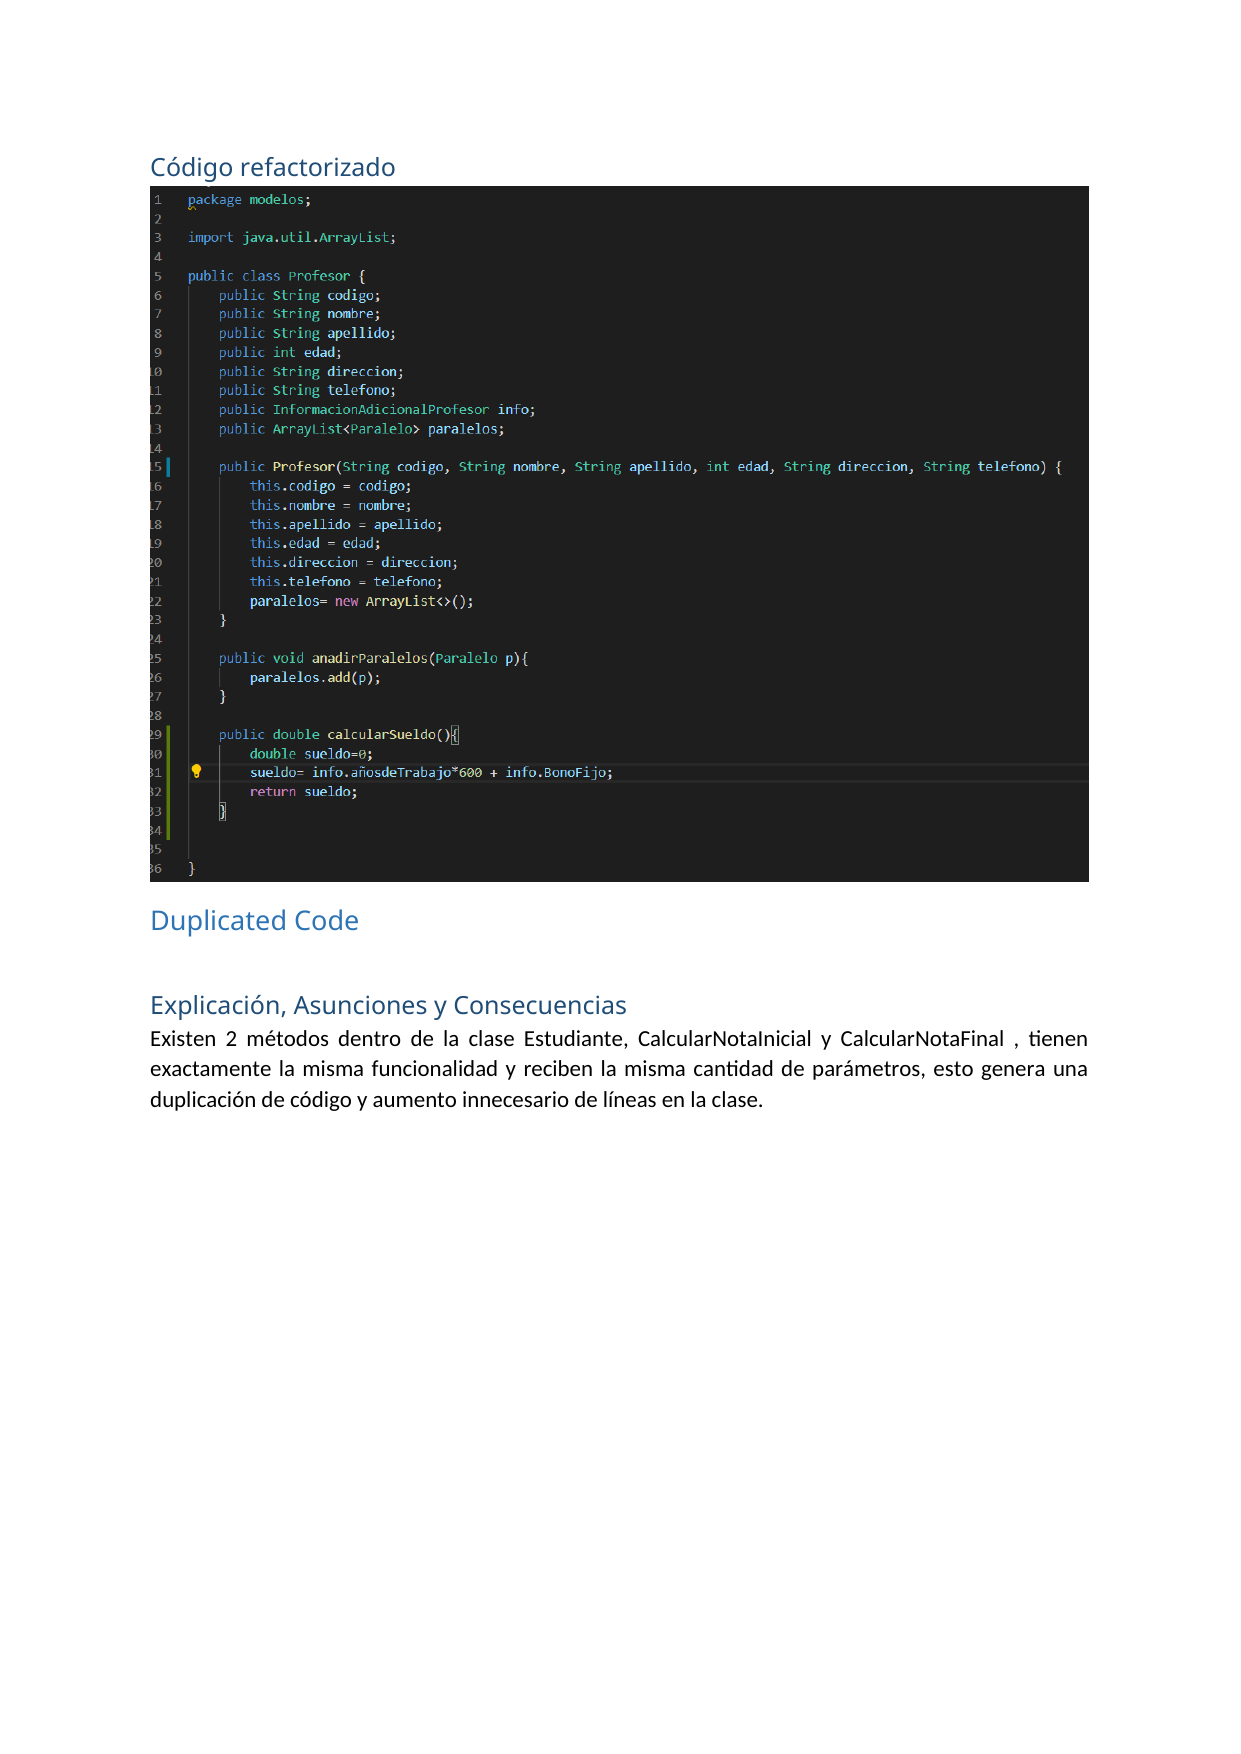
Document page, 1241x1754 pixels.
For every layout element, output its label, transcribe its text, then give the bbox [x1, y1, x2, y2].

text Existen 2 métodos dentro de la clase Estudiante, CalcularNotaInicial y CalcularNotaFinal , tienen exactamente la misma funcionalidad y reciben la misma cantidad de parámetros, esto genera una duplicación de código y aumento innecesario de líneas en la clase. [150, 1024, 1090, 1113]
subtitle Código refactorizado [150, 150, 1090, 184]
picture [150, 186, 1089, 882]
subtitle Duplicated Code [150, 901, 1090, 938]
subtitle Explicación, Asunciones y Consecuencias [150, 988, 1090, 1022]
